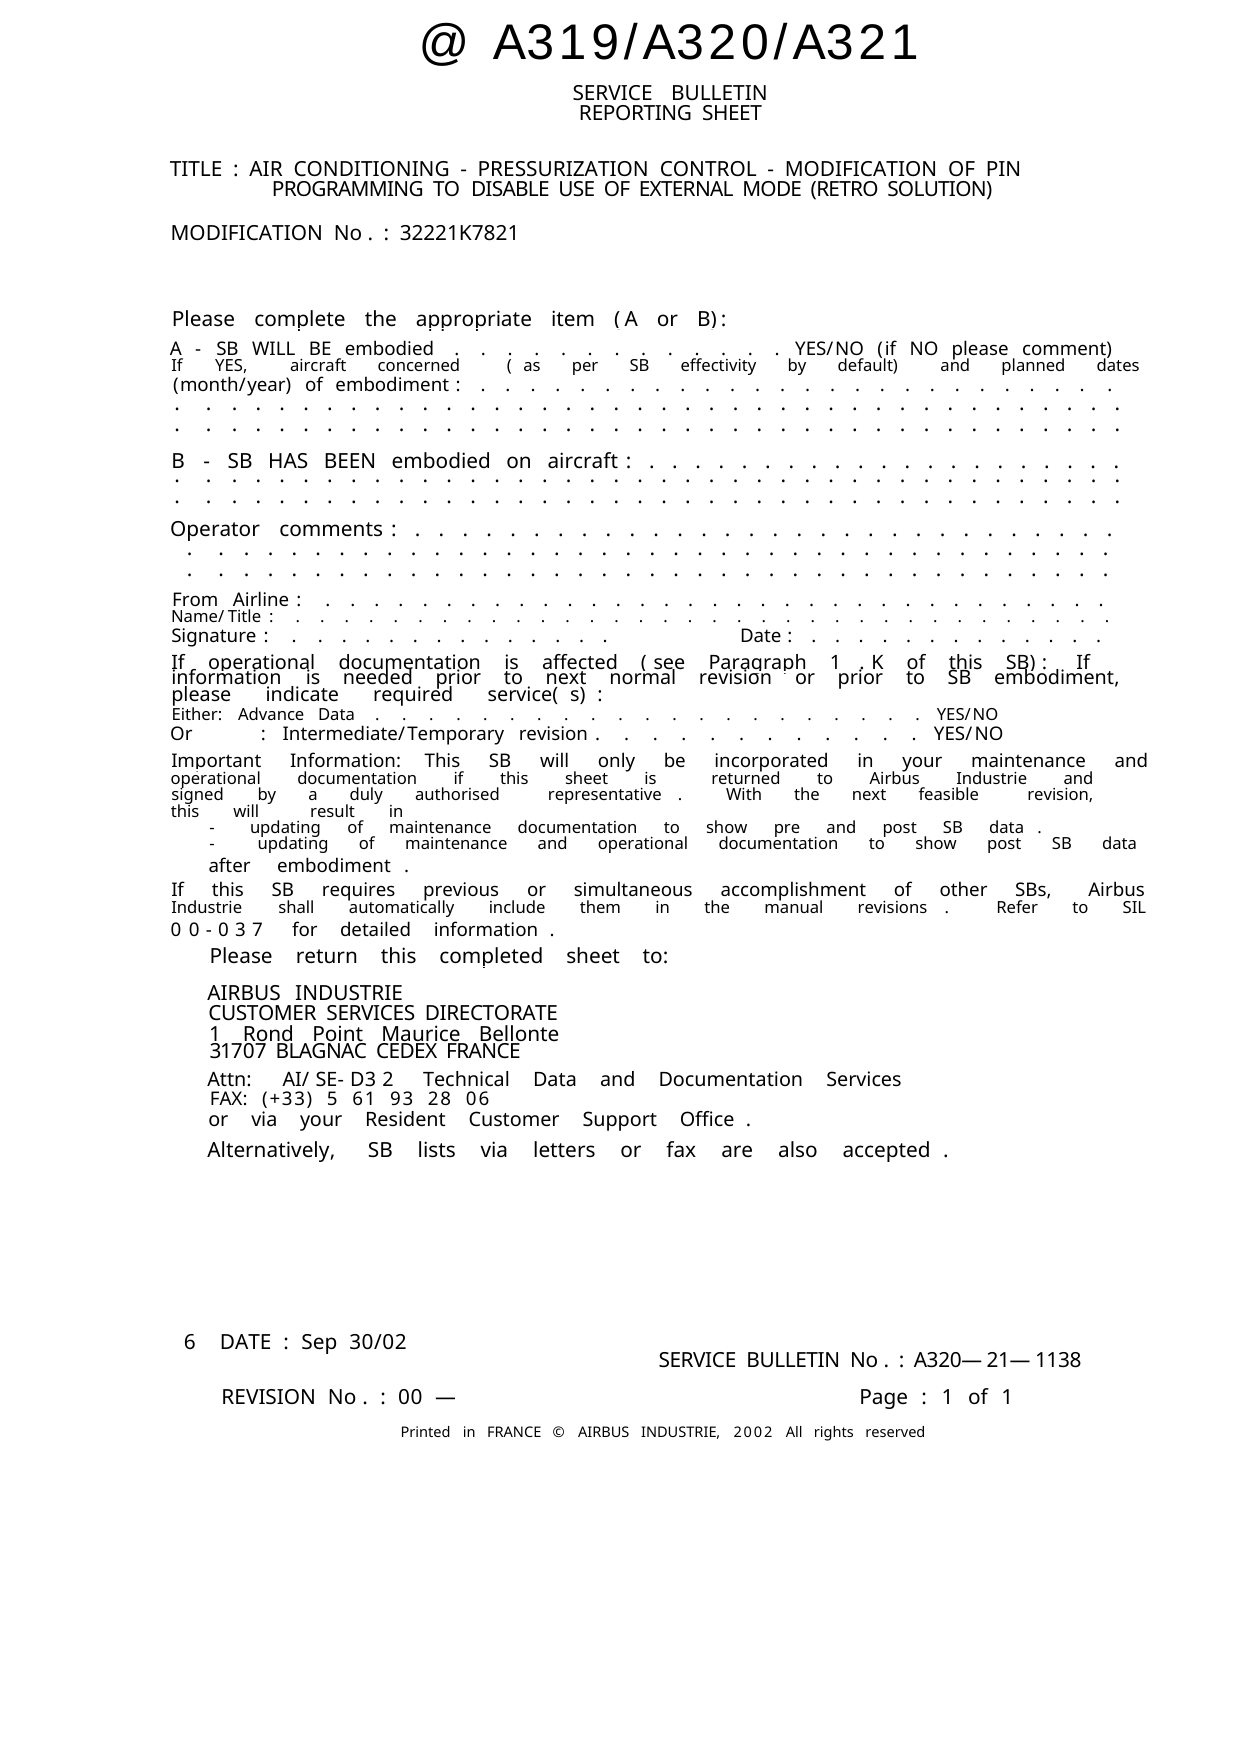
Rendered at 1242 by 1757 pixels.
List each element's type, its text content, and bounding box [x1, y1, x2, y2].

text B - SB HAS BEEN embodied on aircraft : . . . . . . . . . . . . . . . . . . . . . [171, 447, 1166, 473]
text If YES, aircraft concerned (as per SB effectivity by default) and planned dates [171, 359, 1166, 375]
text Important Information: This SB will only be incorporated in your maintenance and [171, 753, 1166, 771]
text 00-037 for detailed information . [170, 916, 1166, 941]
text - updating of maintenance and operational documentation to show post SB data [209, 837, 1166, 853]
text (month/year) of embodiment : . . . . . . . . . . . . . . . . . . . . . . . . . . [173, 375, 1166, 396]
text Page : 1 of 1 [859, 1389, 1166, 1408]
text CUSTOMER SERVICES DIRECTORATE [208, 1002, 1166, 1022]
text FAX: (+33) 5 61 93 28 06 [209, 1090, 1166, 1108]
text TITLE : AIR CONDITIONING - PRESSURIZATION CONTROL - MODIFICATION OF PIN [169, 159, 1166, 181]
text @ A319/A320/A321 [418, 26, 1166, 68]
text Please return this completed sheet to: [209, 946, 1166, 968]
text Or : Intermediate/Temporary revision . . . . . . . . . . . . YES/NO [170, 723, 1166, 744]
text signed by a duly authorised representative . With the next feasible revision, [171, 788, 1166, 804]
text Signature : . . . . . . . . . . . . . . Date : . . . . . . . . . . . . . [171, 626, 1166, 647]
text this will result in [171, 804, 1166, 820]
text Either: Advance Data . . . . . . . . . . . . . . . . . . . . . YES/NO [171, 707, 1166, 723]
text From Airline : . . . . . . . . . . . . . . . . . . . . . . . . . . . . . . . . . [172, 592, 1166, 609]
text 1 Rond Point Maurice Bellonte [209, 1022, 1166, 1043]
text AIRBUS INDUSTRIE [207, 981, 1166, 1002]
text or via your Resident Customer Support Office . [208, 1109, 1166, 1130]
text Name/Title : . . . . . . . . . . . . . . . . . . . . . . . . . . . . . . . . . . [171, 610, 1166, 626]
text Attn: AI/SE-D32 Technical Data and Documentation Services [207, 1071, 1166, 1090]
text Alternatively, SB lists via letters or fax are also accepted . [207, 1139, 1166, 1162]
text SERVICE BULLETIN [572, 85, 1166, 104]
text REPORTING SHEET [579, 104, 1166, 124]
text after embodiment . [208, 853, 1166, 878]
text Printed in FRANCE © AIRBUS INDUSTRIE, 2002 All rights reserved [400, 1427, 1166, 1440]
text Operator comments : . . . . . . . . . . . . . . . . . . . . . . . . . . . . . . [170, 519, 1166, 541]
text REVISION No . : 00 — [221, 1389, 648, 1408]
text SERVICE BULLETIN No . : A320— 21— 1138 [658, 1346, 1166, 1373]
text operational documentation if this sheet is returned to Airbus Industrie and [170, 771, 1166, 788]
text Industrie shall automatically include them in the manual revisions . Refer to SIL [171, 900, 1166, 916]
text If this SB requires previous or simultaneous accomplishment of other SBs, Airbus [171, 882, 1166, 900]
text PROGRAMMING TO DISABLE USE OF EXTERNAL MODE (RETRO SOLUTION) [272, 181, 1166, 200]
text - updating of maintenance documentation to show pre and post SB data . [209, 820, 1166, 837]
text A - SB WILL BE embodied . . . . . . . . . . . . . YES/NO (if NO please comment) [169, 341, 1166, 359]
text 31707 BLAGNAC CEDEX FRANCE [209, 1043, 1166, 1063]
text 6 DATE : Sep 30/02 [183, 1339, 648, 1389]
text Please complete the appropriate item (A or B): [172, 308, 1166, 331]
text If operational documentation is affected (see Paragraph 1 .K of this SB): If information is needed prior to next normal revision or prior to SB embodiment, please indicate required service(s): [171, 656, 1148, 707]
text MODIFICATION No . : 32221K7821 [170, 219, 1166, 246]
